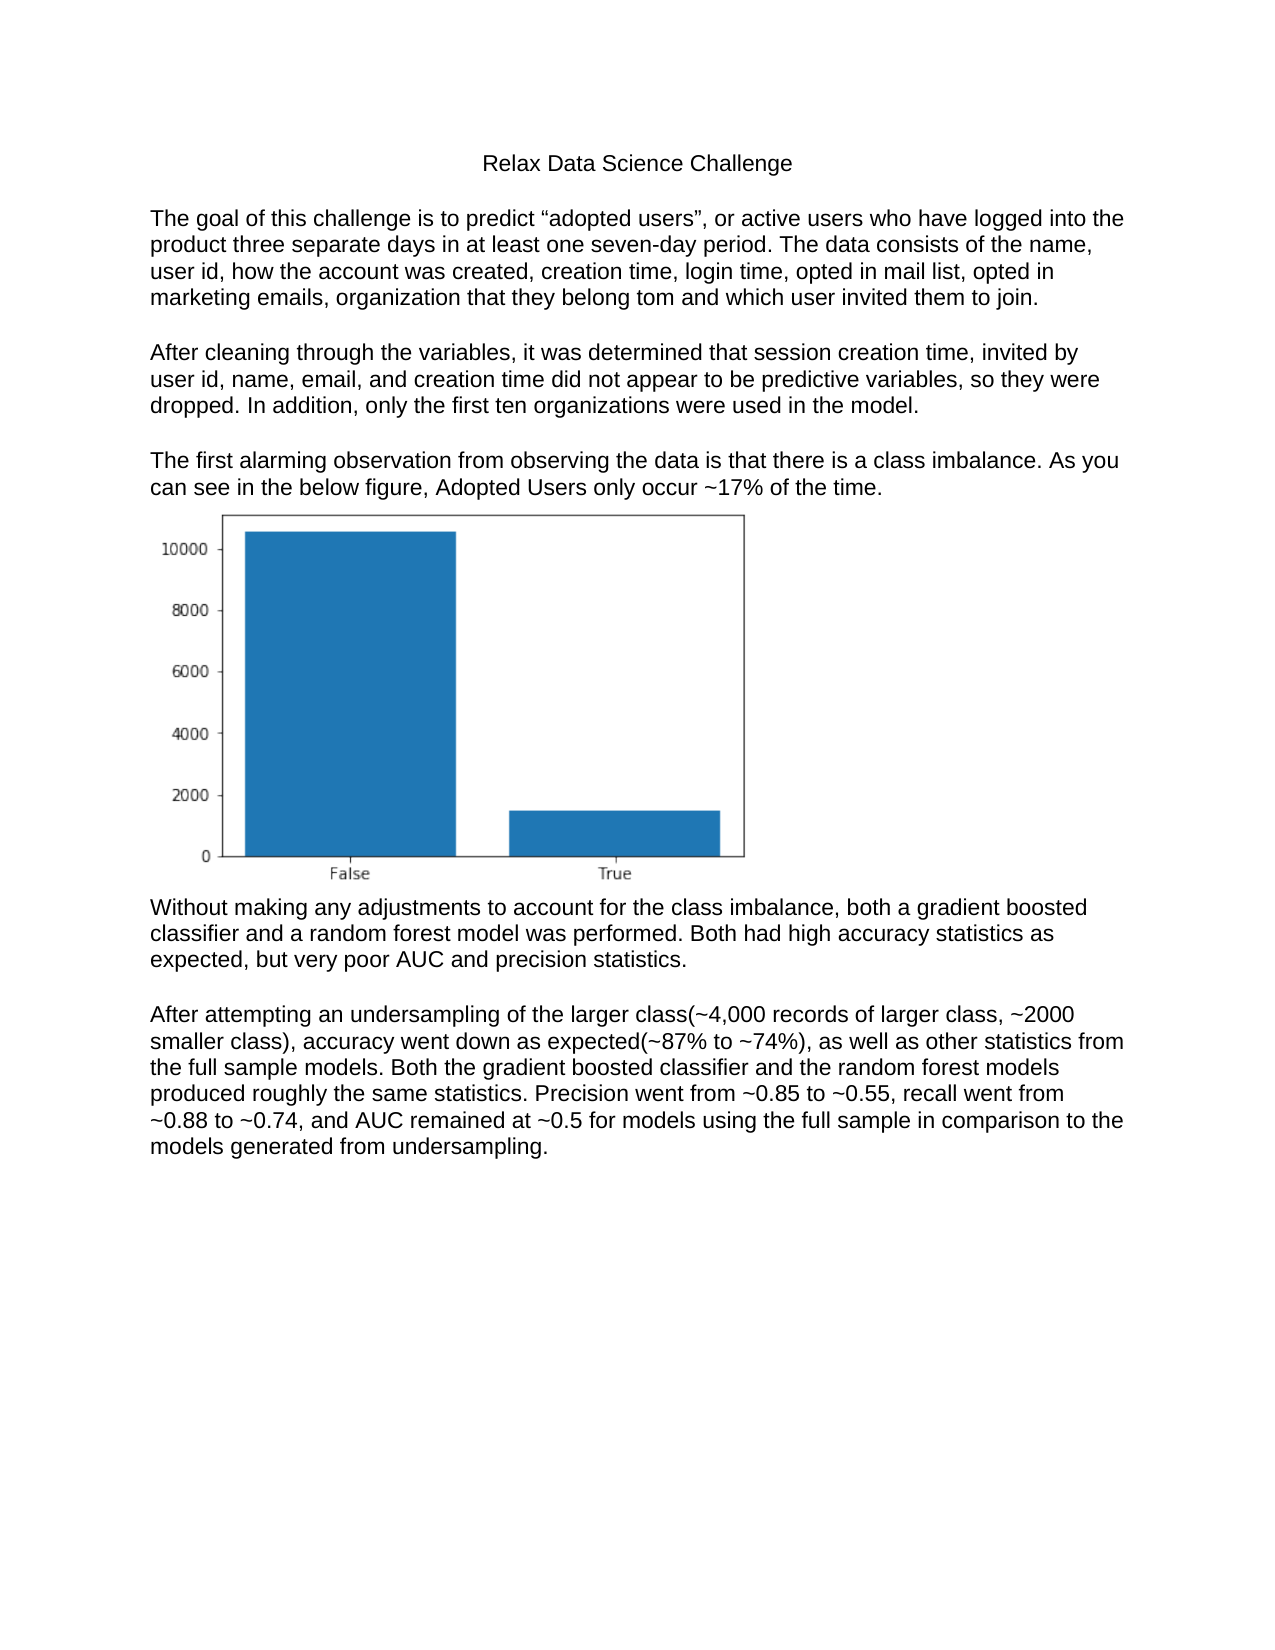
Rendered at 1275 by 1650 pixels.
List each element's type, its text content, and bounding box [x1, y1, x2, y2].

text Relax Data Science Challenge [150, 150, 1125, 176]
text After cleaning through the variables, it was determined that session creation time, invited by user id, name, email, and creation time did not appear to be predictive variables, so they were dropped. In addition, only the first ten organizations were used in the model. [150, 339, 1125, 418]
picture [150, 499, 761, 894]
text Without making any adjustments to account for the class imbalance, both a gradient boosted classifier and a random forest model was performed. Both had high accuracy statistics as expected, but very poor AUC and precision statistics. [150, 893, 1125, 973]
text The goal of this challenge is to predict “adopted users”, or active users who have logged into the product three separate days in at least one seven-day period. The data consists of the name, user id, how the account was created, creation time, login time, opted in mail list, opted in marketing emails, organization that they belong tom and which user invited them to join. [150, 205, 1125, 311]
text After attempting an undersampling of the larger class(~4,000 records of larger class, ~2000 smaller class), accuracy went down as expected(~87% to ~74%), as well as other statistics from the full sample models. Both the gradient boosted classifier and the random forest models produced roughly the same statistics. Precision went from ~0.85 to ~0.55, recall went from ~0.88 to ~0.74, and AUC remained at ~0.5 for models using the full sample in comparison to the models generated from undersampling. [150, 1001, 1125, 1159]
text The first alarming observation from observing the data is that there is a class imbalance. As you can see in the below figure, Adopted Users only occur ~17% of the time. [150, 447, 1125, 500]
